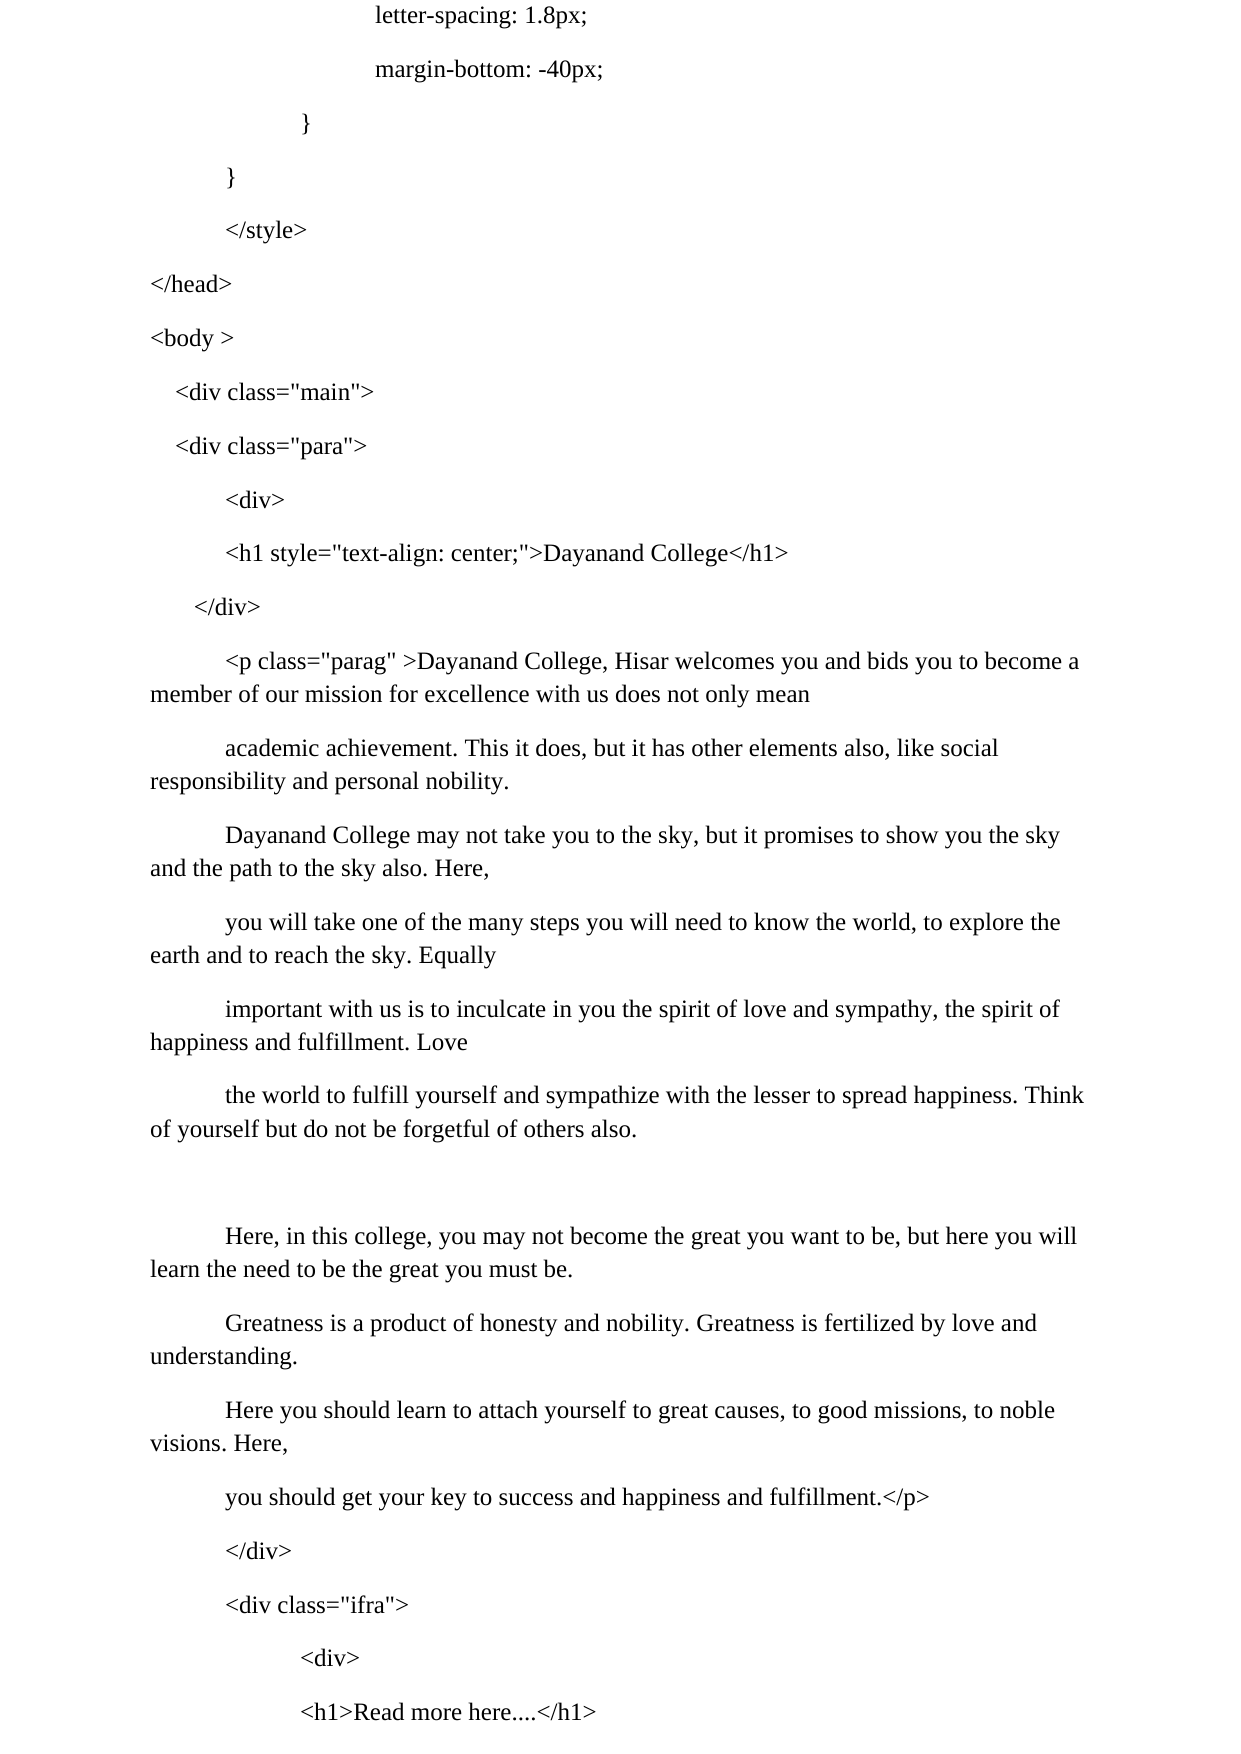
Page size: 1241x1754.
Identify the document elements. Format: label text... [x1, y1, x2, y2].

text letter-spacing: 1.8px; [150, 0, 1090, 29]
text the world to fulfill yourself and sympathize with the lesser to spread happiness. Think of yourself but do not be forgetful of others also. [150, 1081, 1090, 1142]
text } [150, 162, 1090, 190]
text <div> [150, 485, 1090, 513]
text </style> [150, 215, 1090, 244]
text important with us is to inculcate in you the spirit of love and sympathy, the spirit of happiness and fulfillment. Love [150, 994, 1090, 1056]
text academic achievement. This it does, but it has other elements also, like social responsibility and personal nobility. [150, 733, 1090, 795]
text <h1 style="text-align: center;">Dayanand College</h1> [150, 538, 1090, 567]
text Greatness is a product of honesty and nobility. Greatness is fertilized by love and understanding. [150, 1308, 1090, 1370]
text <h1>Read more here....</h1> [150, 1697, 1090, 1726]
text <div class="main"> [150, 377, 1090, 406]
text </head> [150, 269, 1090, 298]
text } [150, 108, 1090, 136]
text Here, in this college, you may not become the great you want to be, but here you will learn the need to be the great you must be. [150, 1221, 1090, 1283]
text <div class="para"> [150, 431, 1090, 459]
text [150, 54, 1090, 83]
text </div> [150, 592, 1090, 621]
text <div class="ifra"> [150, 1590, 1090, 1618]
text <div> [150, 1643, 1090, 1672]
text <p class="parag" >Dayanand College, Hisar welcomes you and bids you to become a member of our mission for excellence with us does not only mean [150, 646, 1090, 708]
text Dayanand College may not take you to the sky, but it promises to show you the sky and the path to the sky also. Here, [150, 820, 1090, 882]
text you should get your key to success and happiness and fulfillment.</p> [150, 1482, 1090, 1511]
text you will take one of the many steps you will need to know the world, to explore the earth and to reach the sky. Equally [150, 907, 1090, 969]
text Here you should learn to attach yourself to great causes, to good missions, to noble visions. Here, [150, 1395, 1090, 1457]
text </div> [150, 1536, 1090, 1564]
text <body > [150, 323, 1090, 352]
